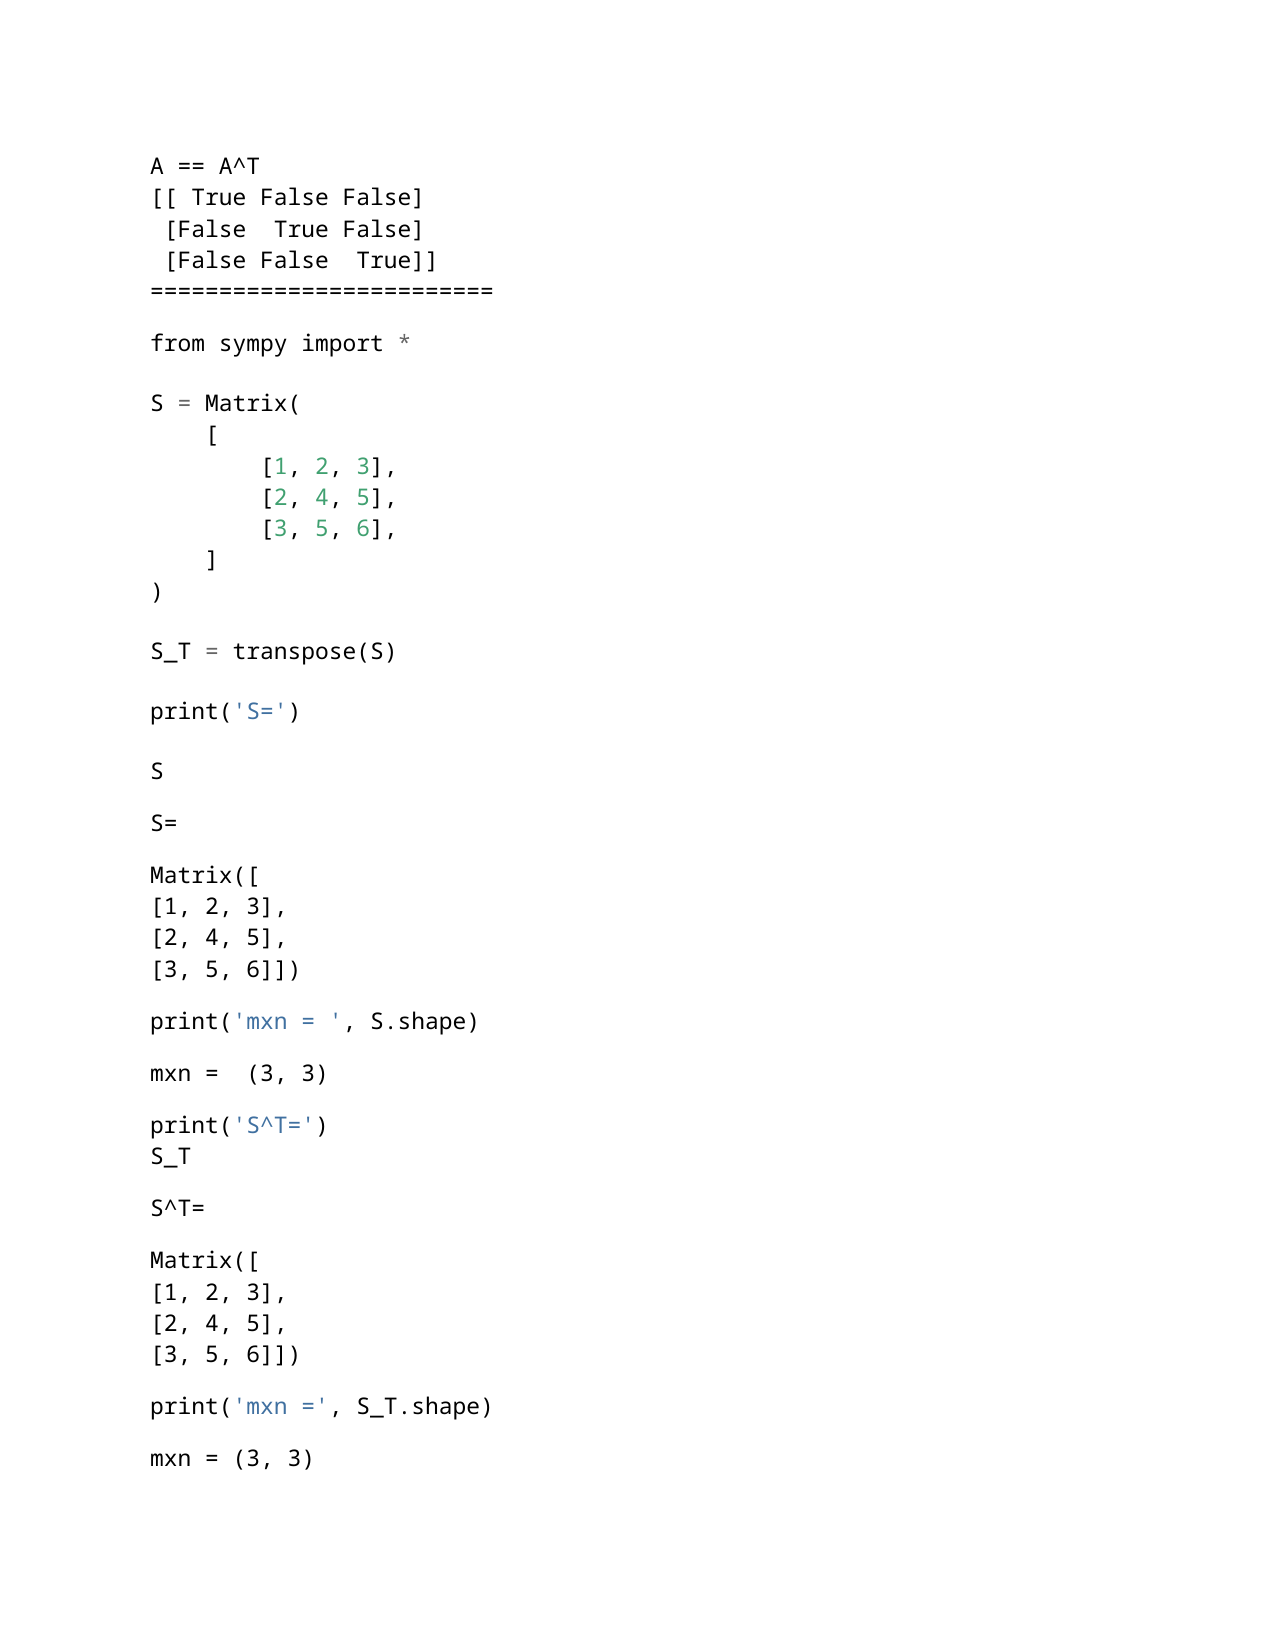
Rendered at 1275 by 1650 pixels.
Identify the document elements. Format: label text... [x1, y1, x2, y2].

text print('mxn = ', S.shape) [150, 1004, 1125, 1036]
text S= [150, 807, 1125, 838]
text from sympy import * S = Matrix( [ [1, 2, 3], [2, 4, 5], [3, 5, 6], ] ) S_T = transpose(S) print('S=') S [150, 327, 1125, 786]
text S^T= [150, 1192, 1125, 1223]
text mxn = (3, 3) [150, 1442, 1125, 1473]
text print('S^T=') S_T [150, 1109, 1125, 1171]
text Matrix([ [1, 2, 3], [2, 4, 5], [3, 5, 6]]) [150, 859, 1125, 984]
text Matrix([ [1, 2, 3], [2, 4, 5], [3, 5, 6]]) [150, 1244, 1125, 1369]
text print('mxn =', S_T.shape) [150, 1390, 1125, 1421]
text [150, 150, 1125, 306]
text mxn = (3, 3) [150, 1057, 1125, 1088]
